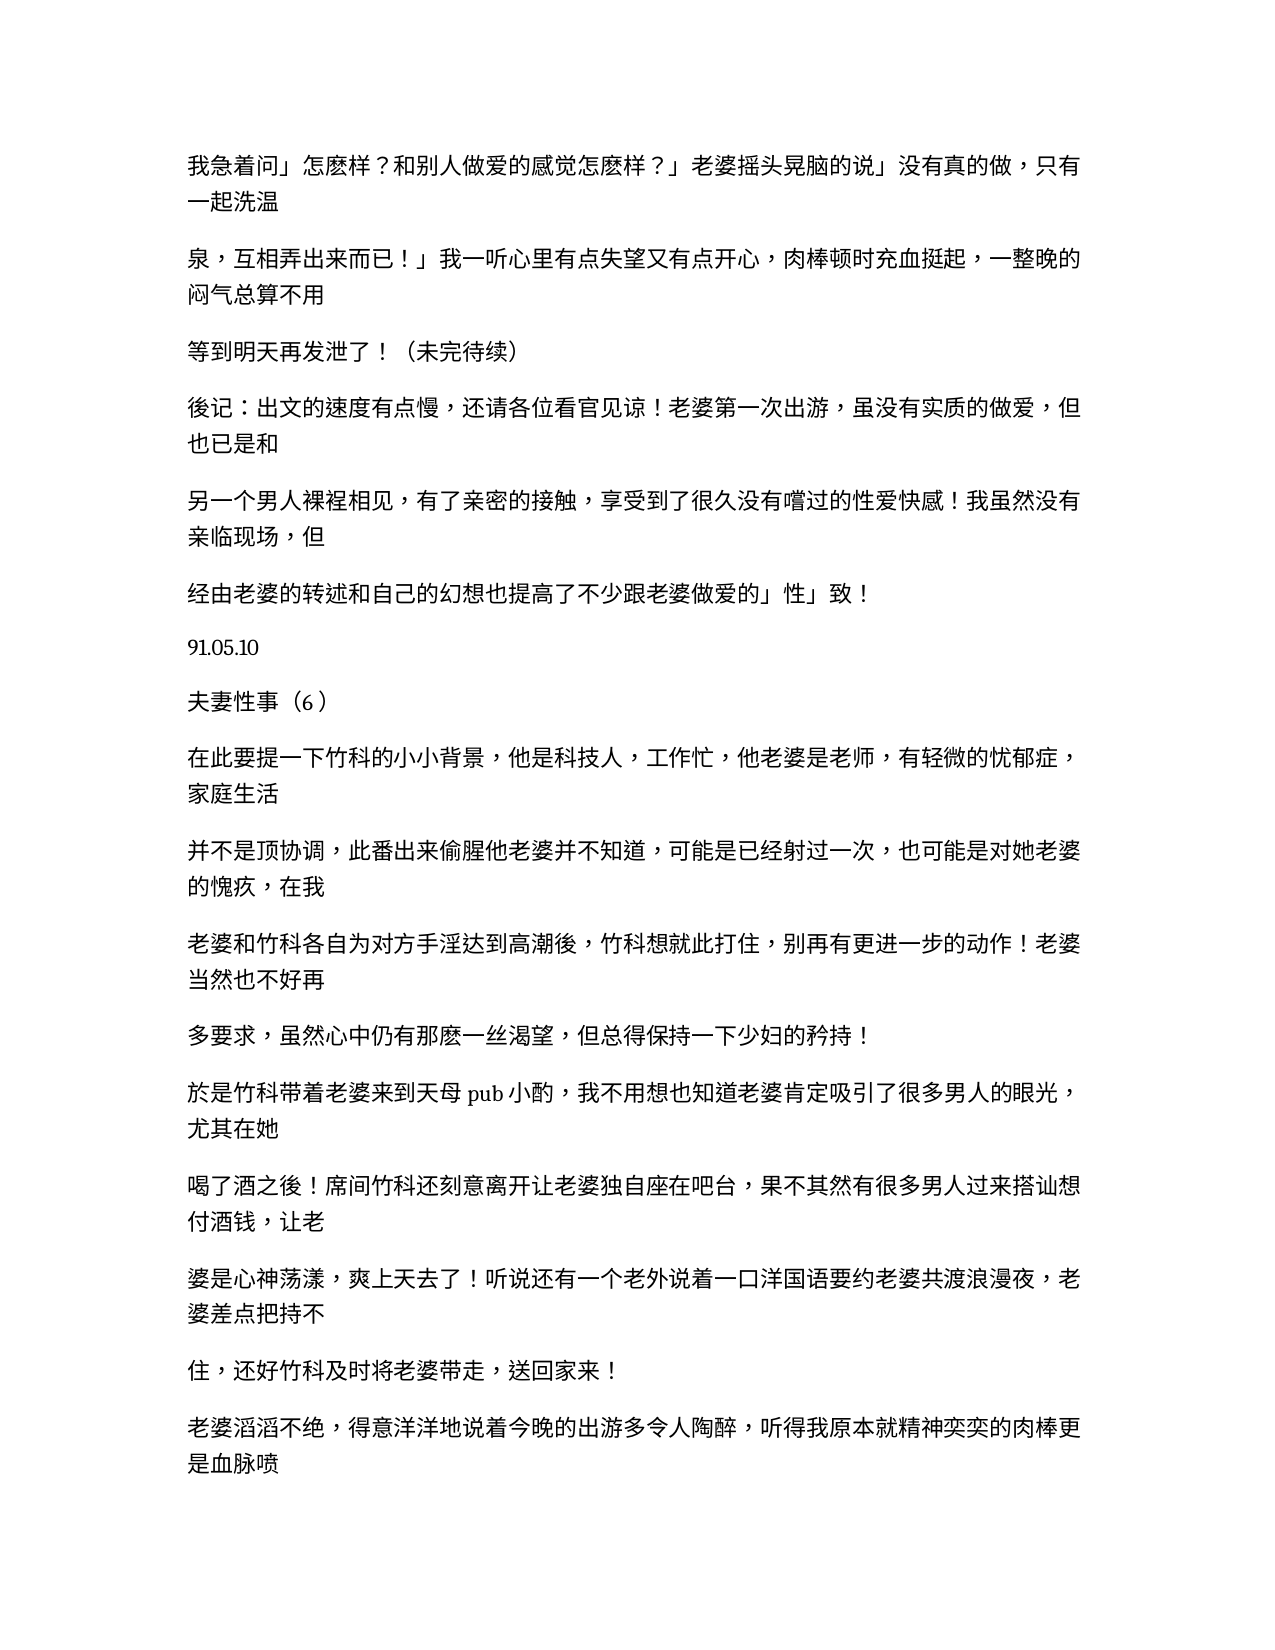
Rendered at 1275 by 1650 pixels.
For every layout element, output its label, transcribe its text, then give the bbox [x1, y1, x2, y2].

text 在此要提一下竹科的小小背景，他是科技人，工作忙，他老婆是老师，有轻微的忧郁症，家庭生活 [187, 742, 1087, 809]
text 於是竹科带着老婆来到天母pub 小酌，我不用想也知道老婆肯定吸引了很多男人的眼光，尤其在她 [187, 1077, 1087, 1144]
text 喝了酒之後！席间竹科还刻意离开让老婆独自座在吧台，果不其然有很多男人过来搭讪想付酒钱，让老 [187, 1170, 1087, 1237]
text 後记：出文的速度有点慢，还请各位看官见谅！老婆第一次出游，虽没有实质的做爱，但也已是和 [187, 392, 1087, 459]
text 经由老婆的转述和自己的幻想也提高了不少跟老婆做爱的」性」致！ [187, 578, 1087, 609]
text 91.05.10 [187, 634, 1087, 661]
text 并不是顶协调，此番出来偷腥他老婆并不知道，可能是已经射过一次，也可能是对她老婆的愧疚，在我 [187, 835, 1087, 902]
text 泉，互相弄出来而已！」我一听心里有点失望又有点开心，肉棒顿时充血挺起，一整晚的闷气总算不用 [187, 243, 1087, 310]
text 婆是心神荡漾，爽上天去了！听说还有一个老外说着一口洋国语要约老婆共渡浪漫夜，老婆差点把持不 [187, 1262, 1087, 1330]
text 老婆和竹科各自为对方手淫达到高潮後，竹科想就此打住，别再有更进一步的动作！老婆当然也不好再 [187, 928, 1087, 995]
text 等到明天再发泄了！（未完待续） [187, 335, 1087, 367]
text 另一个男人裸裎相见，有了亲密的接触，享受到了很久没有嚐过的性爱快感！我虽然没有亲临现场，但 [187, 485, 1087, 552]
text 住，还好竹科及时将老婆带走，送回家来！ [187, 1355, 1087, 1386]
text 老婆滔滔不绝，得意洋洋地说着今晚的出游多令人陶醉，听得我原本就精神奕奕的肉棒更是血脉喷 [187, 1412, 1087, 1479]
text 多要求，虽然心中仍有那麽一丝渴望，但总得保持一下少妇的矜持！ [187, 1020, 1087, 1052]
text 我急着问」怎麽样？和别人做爱的感觉怎麽样？」老婆摇头晃脑的说」没有真的做，只有一起洗温 [187, 150, 1087, 217]
text 夫妻性事（6 ） [187, 685, 1087, 717]
